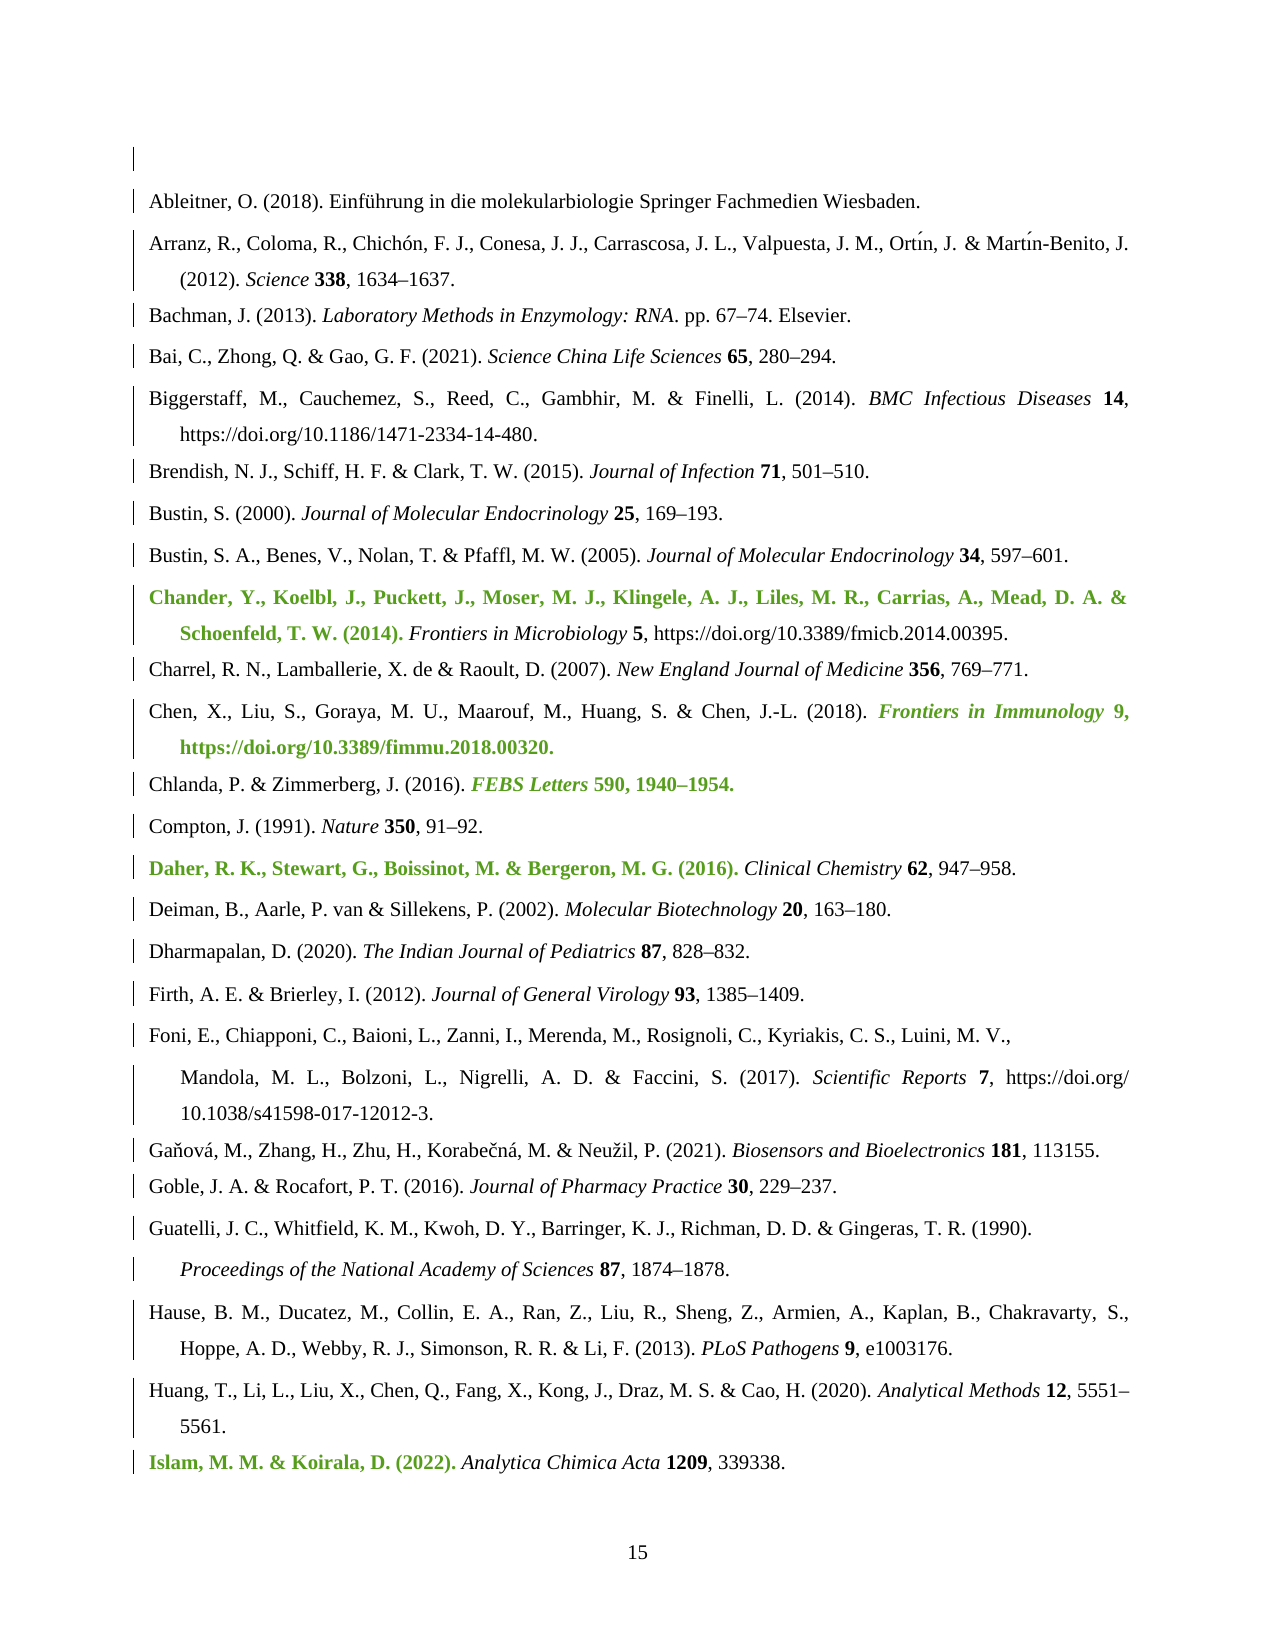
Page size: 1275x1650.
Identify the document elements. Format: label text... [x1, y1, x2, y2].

text Bustin, S. (2000). Journal of Molecular Endocrinology 25, 169–193. [148, 501, 1129, 524]
text Mandola, M. L., Bolzoni, L., Nigrelli, A. D. & Faccini, S. (2017). Scientific Reports 7, https://doi.org/ 10.1038/s41598-017-12012-3. [180, 1065, 1129, 1125]
text Bai, C., Zhong, Q. & Gao, G. F. (2021). Science China Life Sciences 65, 280–294. [148, 344, 1129, 368]
text Proceedings of the National Academy of Sciences 87, 1874–1878. [180, 1257, 1129, 1281]
text Goble, J. A. & Rocafort, P. T. (2016). Journal of Pharmacy Practice 30, 229–237. [148, 1174, 1129, 1198]
text Hause, B. M., Ducatez, M., Collin, E. A., Ran, Z., Liu, R., Sheng, Z., Armien, A., Kaplan, B., Chakravarty, S., Hoppe, A. D., Webby, R. J., Simonson, R. R. & Li, F. (2013). PLoS Pathogens 9, e1003176. [148, 1300, 1129, 1360]
text Daher, R. K., Stewart, G., Boissinot, M. & Bergeron, M. G. (2016). Clinical Chemistry 62, 947–958. [148, 855, 1129, 879]
text Deiman, B., Aarle, P. van & Sillekens, P. (2002). Molecular Biotechnology 20, 163–180. [148, 897, 1129, 921]
text Ableitner, O. (2018). Einführung in die molekularbiologie Springer Fachmedien Wiesbaden. [148, 188, 1129, 213]
text Gaňová, M., Zhang, H., Zhu, H., Korabečná, M. & Neužil, P. (2021). Biosensors and Bioelectronics 181, 113155. [148, 1138, 1129, 1162]
text Firth, A. E. & Brierley, I. (2012). Journal of General Virology 93, 1385–1409. [148, 981, 1129, 1006]
text Bachman, J. (2013). Laboratory Methods in Enzymology: RNA. pp. 67–74. Elsevier. [148, 302, 1129, 327]
text Chander, Y., Koelbl, J., Puckett, J., Moser, M. J., Klingele, A. J., Liles, M. R., Carrias, A., Mead, D. A. & Schoenfeld, T. W. (2014). Frontiers in Microbiology 5, https://doi.org/10.3389/fmicb.2014.00395. [148, 585, 1129, 645]
text Chlanda, P. & Zimmerberg, J. (2016). FEBS Letters 590, 1940–1954. [148, 772, 1129, 796]
text Brendish, N. J., Schiff, H. F. & Clark, T. W. (2015). Journal of Infection 71, 501–510. [148, 459, 1129, 483]
text Arranz, R., Coloma, R., Chichón, F. J., Conesa, J. J., Carrascosa, J. L., Valpuesta, J. M., Ortı́n, J. & Martı́n-Benito, J. (2012). Science 338, 1634–1637. [148, 230, 1129, 291]
text Compton, J. (1991). Nature 350, 91–92. [148, 813, 1129, 838]
text Biggerstaff, M., Cauchemez, S., Reed, C., Gambhir, M. & Finelli, L. (2014). BMC Infectious Diseases 14, https://doi.org/10.1186/1471-2334-14-480. [148, 386, 1129, 446]
text Dharmapalan, D. (2020). The Indian Journal of Pediatrics 87, 828–832. [148, 939, 1129, 963]
text Bustin, S. A., Benes, V., Nolan, T. & Pfaffl, M. W. (2005). Journal of Molecular Endocrinology 34, 597–601. [148, 543, 1129, 567]
text Guatelli, J. C., Whitfield, K. M., Kwoh, D. Y., Barringer, K. J., Richman, D. D. & Gingeras, T. R. (1990). [148, 1216, 1129, 1239]
text Foni, E., Chiapponi, C., Baioni, L., Zanni, I., Merenda, M., Rosignoli, C., Kyriakis, C. S., Luini, M. V., [148, 1023, 1129, 1047]
text Huang, T., Li, L., Liu, X., Chen, Q., Fang, X., Kong, J., Draz, M. S. & Cao, H. (2020). Analytical Methods 12, 5551–5561. [148, 1378, 1129, 1438]
text Charrel, R. N., Lamballerie, X. de & Raoult, D. (2007). New England Journal of Medicine 356, 769–771. [148, 657, 1129, 681]
text Islam, M. M. & Koirala, D. (2022). Analytica Chimica Acta 1209, 339338. [148, 1450, 1129, 1474]
text Chen, X., Liu, S., Goraya, M. U., Maarouf, M., Huang, S. & Chen, J.-L. (2018). Frontiers in Immunology 9, https://doi.org/10.3389/fimmu.2018.00320. [148, 699, 1129, 759]
